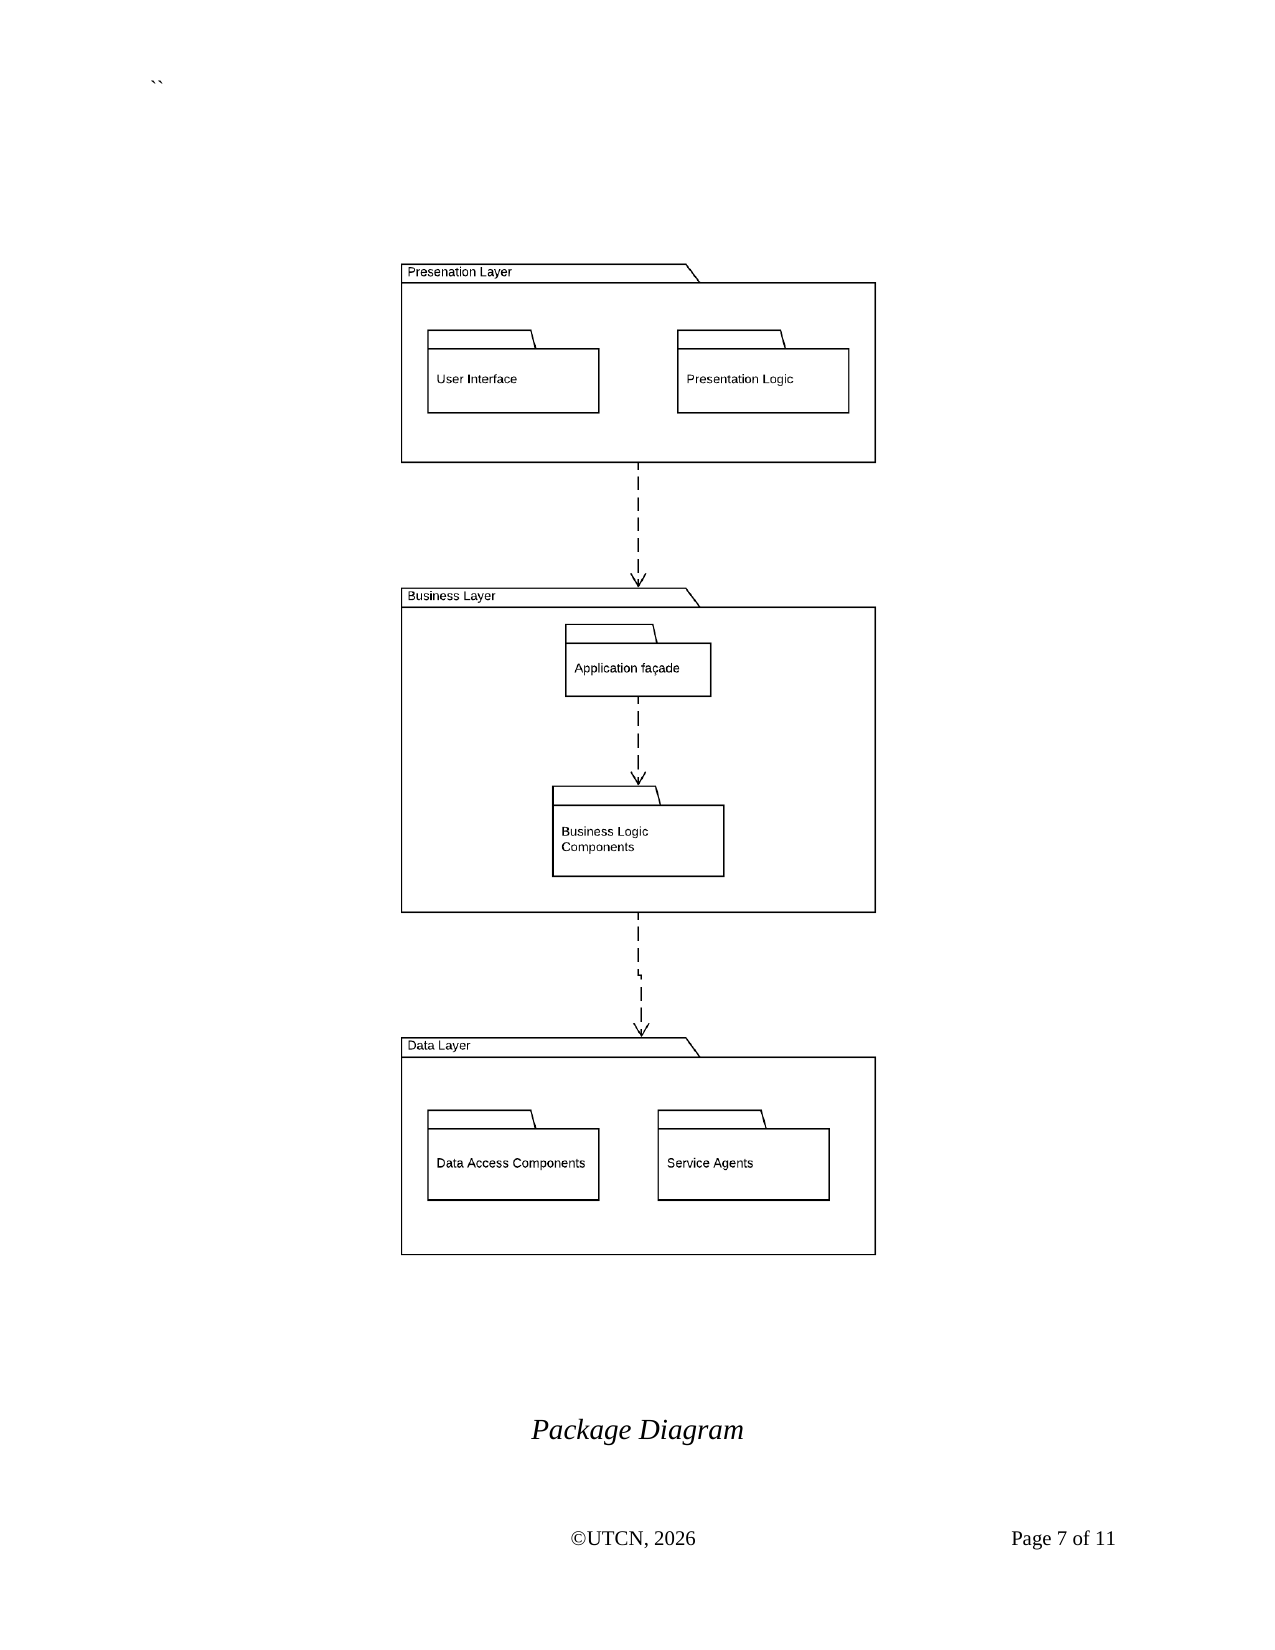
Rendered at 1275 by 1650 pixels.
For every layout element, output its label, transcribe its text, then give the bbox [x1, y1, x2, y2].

picture [150, 150, 1125, 1412]
text Package Diagram [150, 1412, 1125, 1445]
